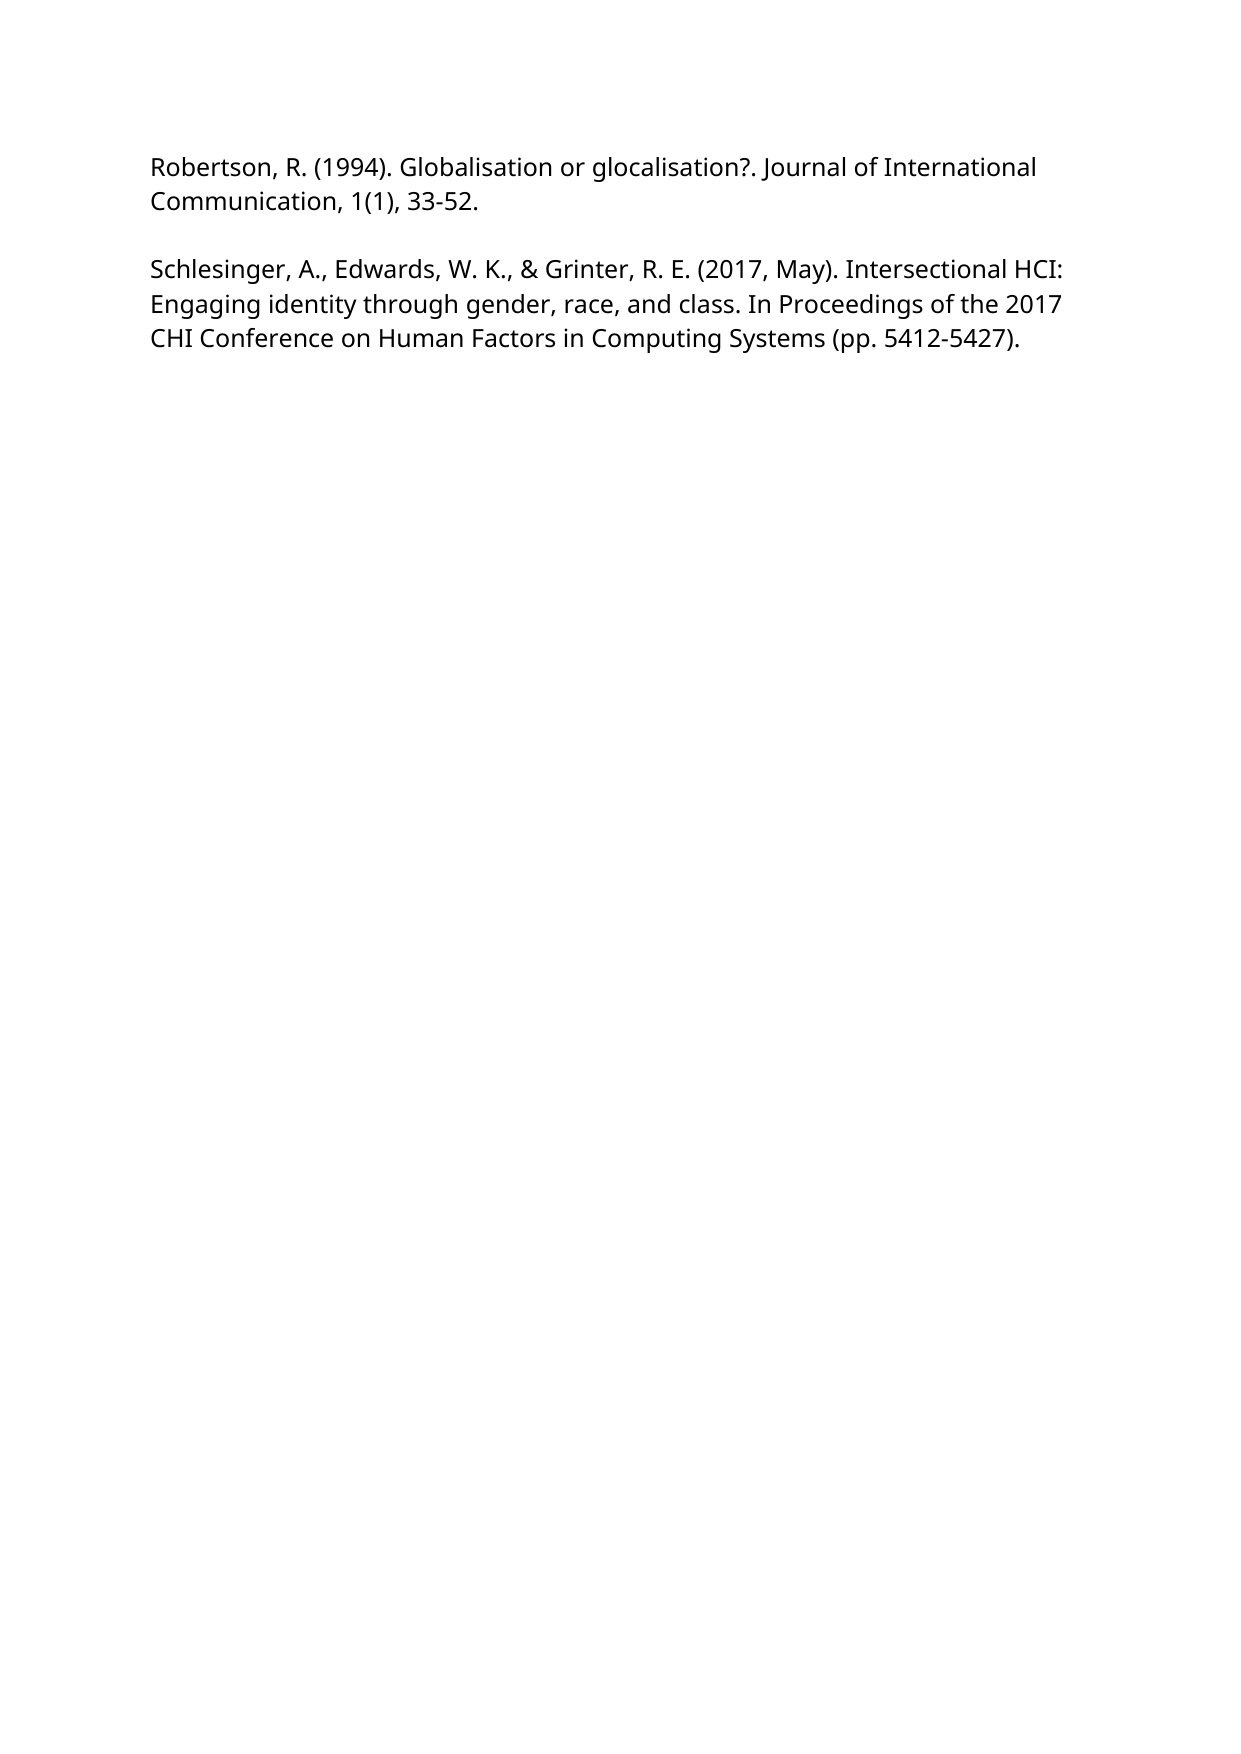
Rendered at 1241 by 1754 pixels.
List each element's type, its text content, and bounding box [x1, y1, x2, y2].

text Robertson, R. (1994). Globalisation or glocalisation?. Journal of International Communication, 1(1), 33-52. [150, 150, 1090, 218]
text Schlesinger, A., Edwards, W. K., & Grinter, R. E. (2017, May). Intersectional HCI: Engaging identity through gender, race, and class. In Proceedings of the 2017 CHI Conference on Human Factors in Computing Systems (pp. 5412-5427). [150, 252, 1090, 354]
